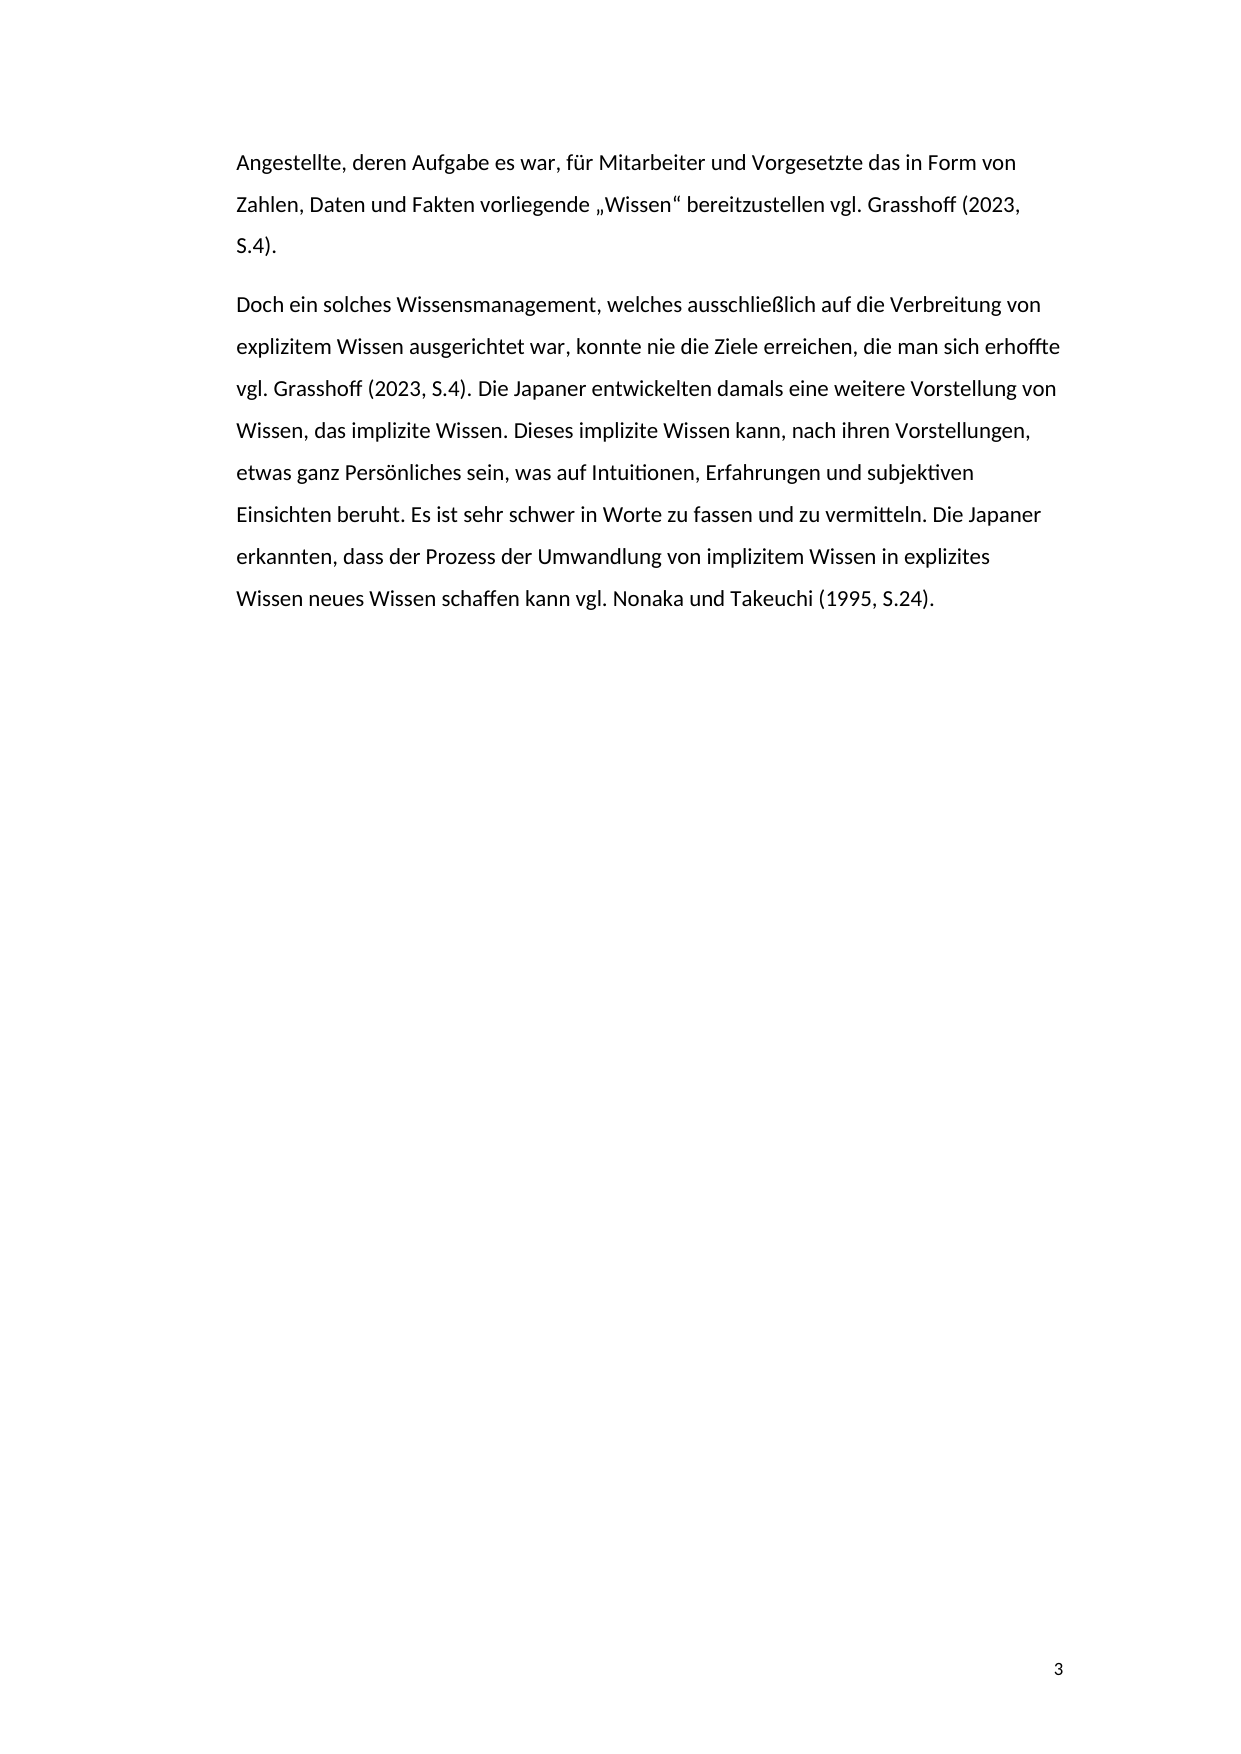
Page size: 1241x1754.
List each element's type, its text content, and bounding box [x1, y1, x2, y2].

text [236, 148, 1063, 260]
text Doch ein solches Wissensmanagement, welches ausschließlich auf die Verbreitung von explizitem Wissen ausgerichtet war, konnte nie die Ziele erreichen, die man sich erhoffte vgl. Grasshoff (2023, S.4). Die Japaner entwickelten damals eine weitere Vorstellung von Wissen, das implizite Wissen. Dieses implizite Wissen kann, nach ihren Vorstellungen, etwas ganz Persönliches sein, was auf Intuitionen, Erfahrungen und subjektiven Einsichten beruht. Es ist sehr schwer in Worte zu fassen und zu vermitteln. Die Japaner erkannten, dass der Prozess der Umwandlung von implizitem Wissen in explizites Wissen neues Wissen schaffen kann vgl. Nonaka und Takeuchi (1995, S.24). [236, 290, 1063, 612]
